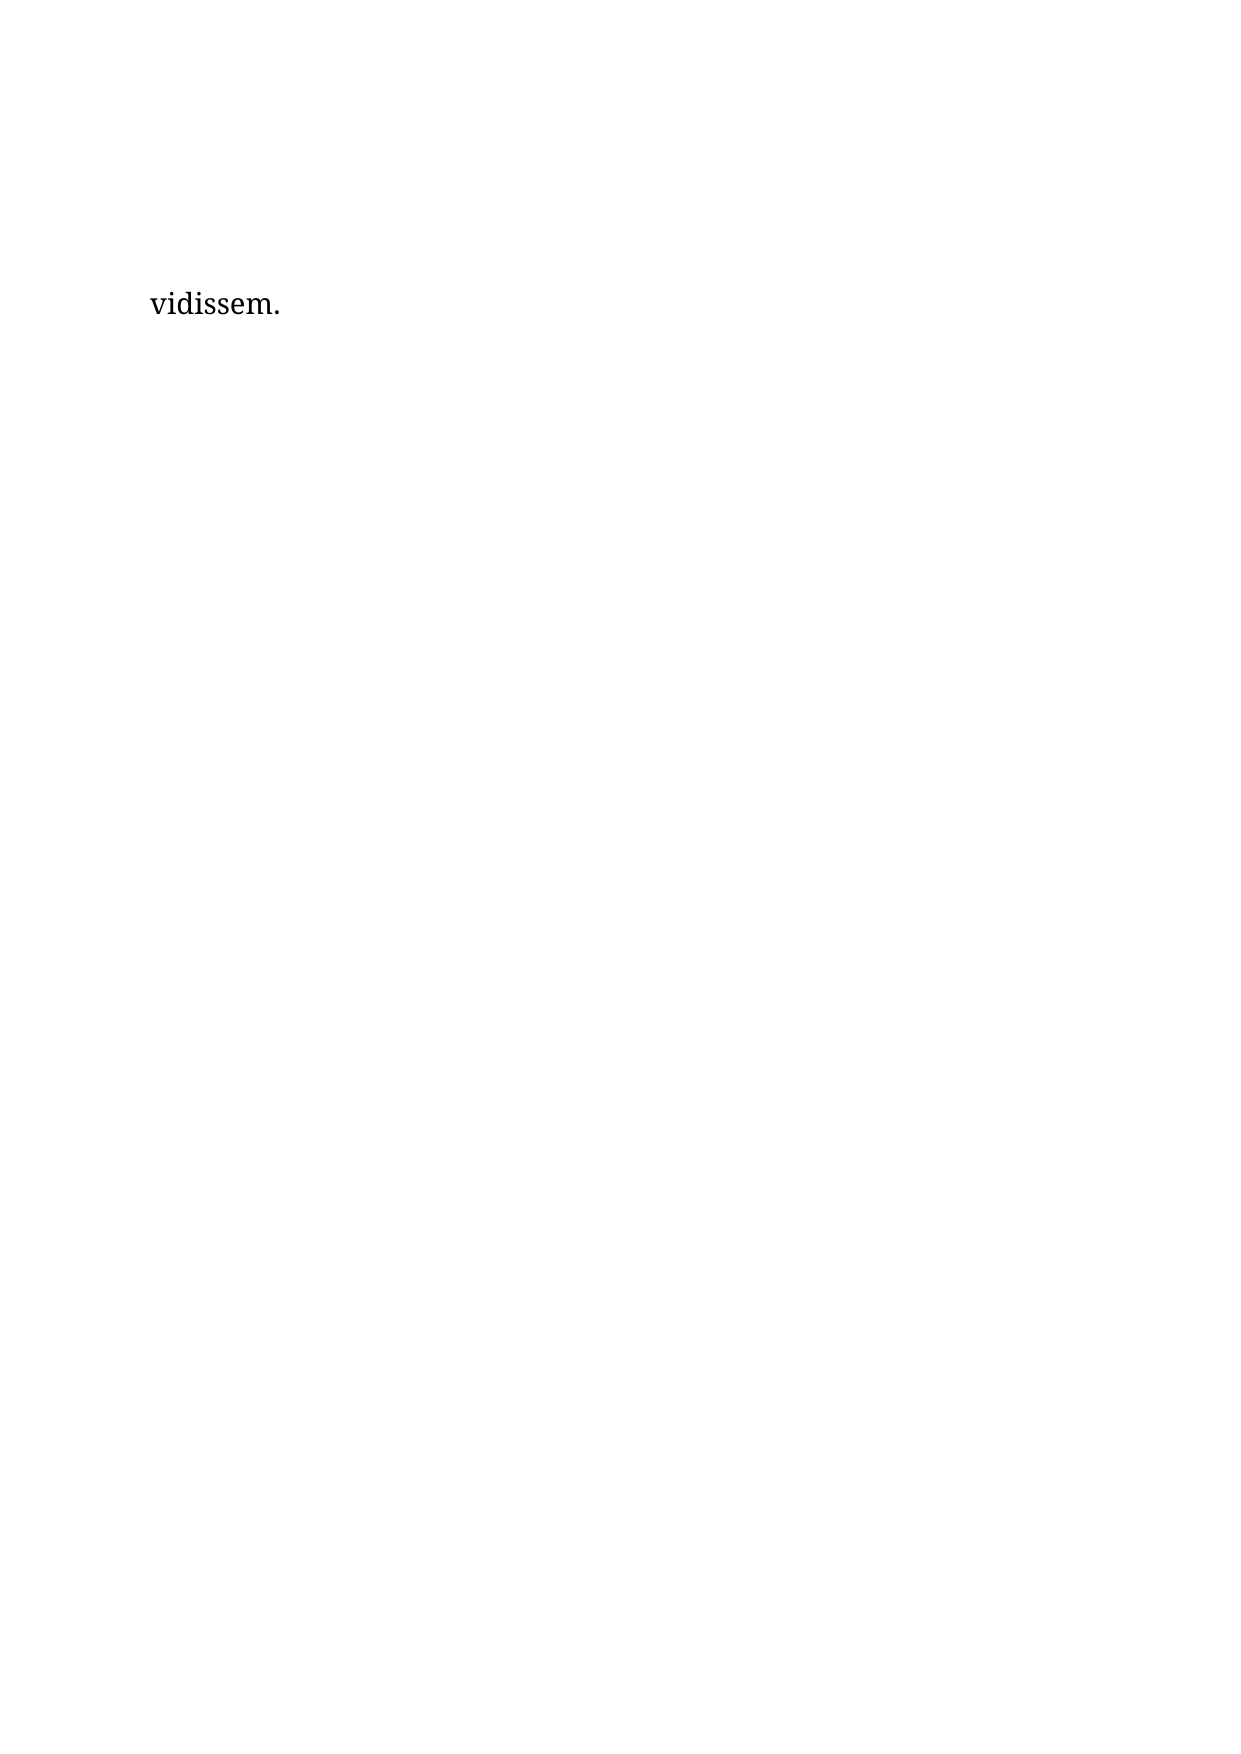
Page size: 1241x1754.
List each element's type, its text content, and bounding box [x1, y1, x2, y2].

text vidissem. [150, 283, 1090, 323]
